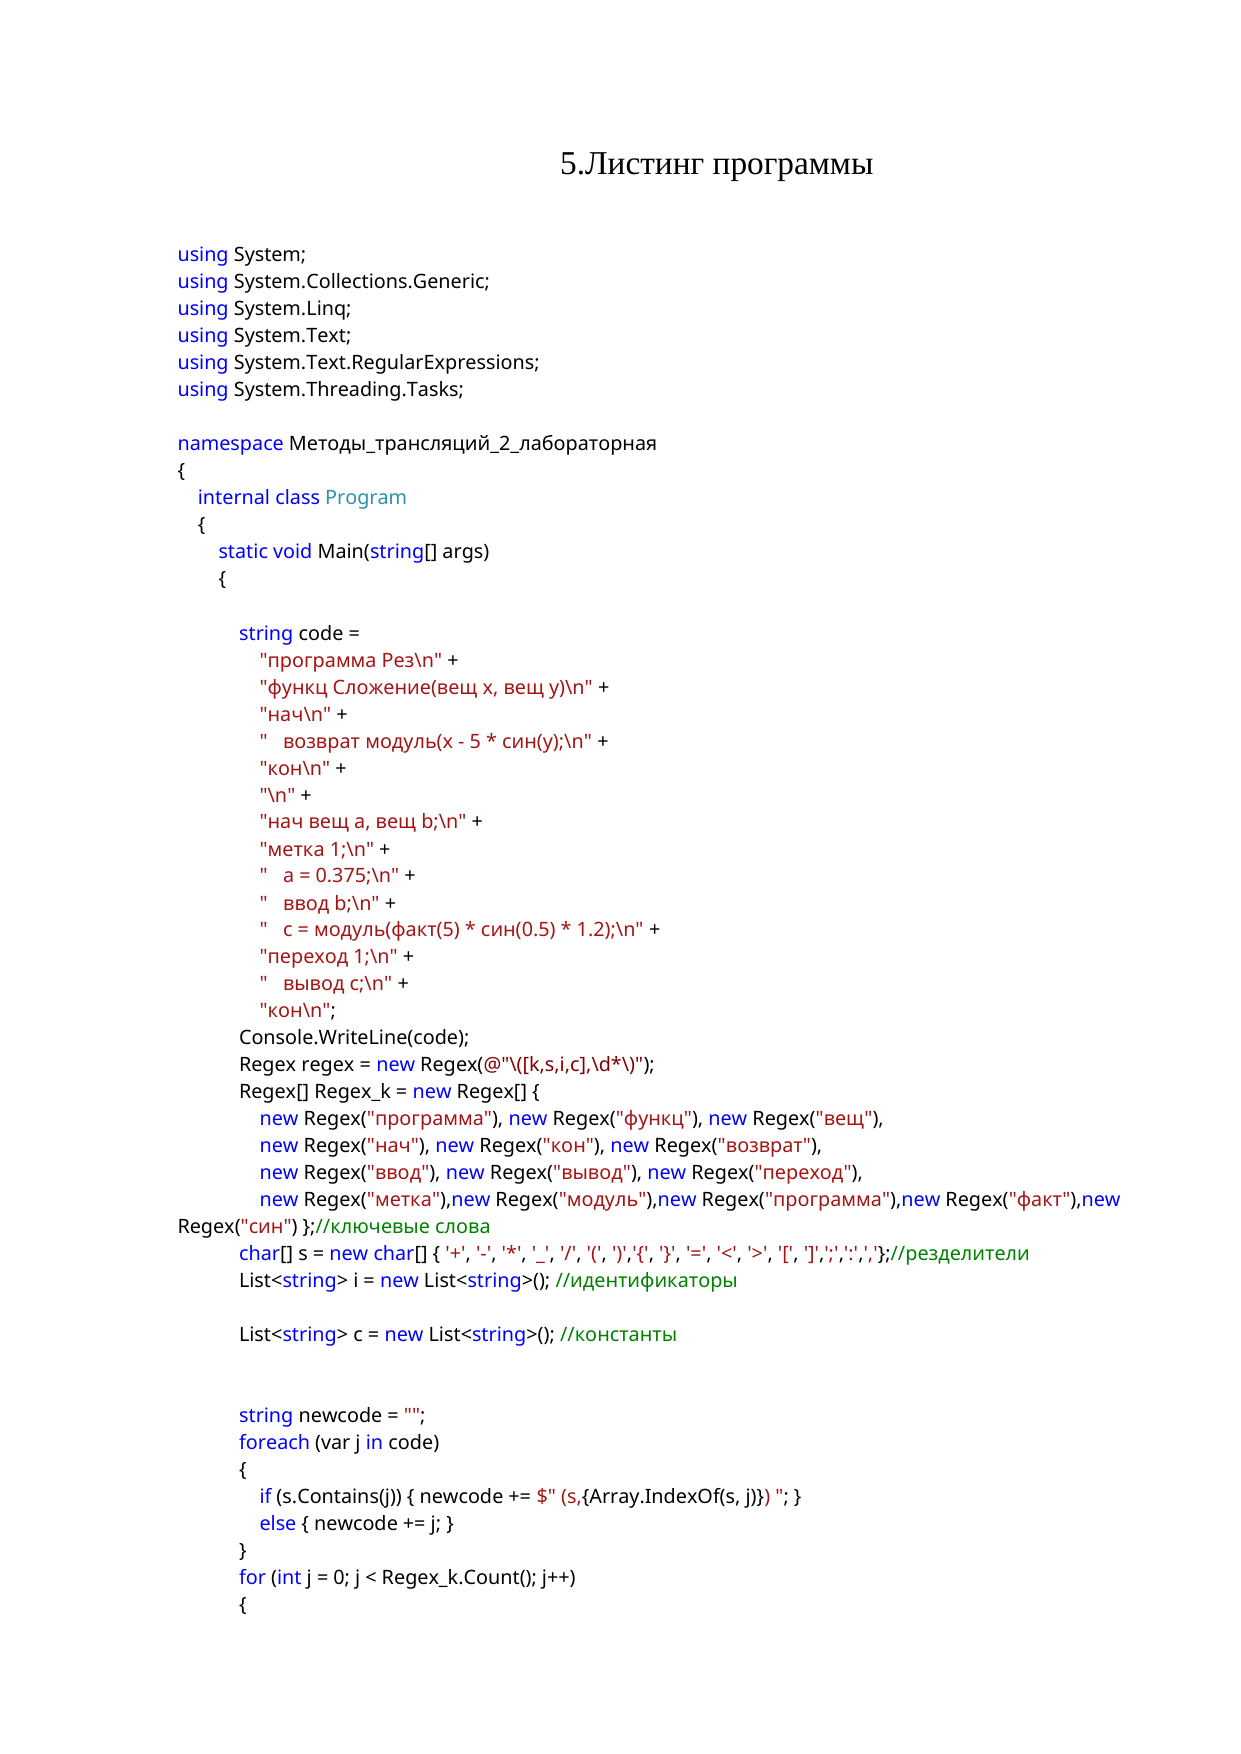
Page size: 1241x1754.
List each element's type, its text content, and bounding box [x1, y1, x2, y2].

text namespace Методы_трансляций_2_лабораторная [177, 429, 1181, 456]
text new Regex("программа"), new Regex("функц"), new Regex("вещ"), [177, 1104, 1181, 1132]
text List<string> c = new List<string>(); //константы [177, 1320, 1181, 1347]
text using System.Linq; [177, 294, 1181, 321]
text new Regex("ввод"), new Regex("вывод"), new Regex("переход"), [177, 1158, 1181, 1186]
text " ввод b;\n" + [177, 889, 1181, 916]
text { [177, 510, 1181, 537]
text Regex[] Regex_k = new Regex[] { [177, 1078, 1181, 1104]
text List<string> i = new List<string>(); //идентификаторы [177, 1266, 1181, 1293]
text " возврат модуль(x - 5 * син(y);\n" + [177, 727, 1181, 754]
text { [177, 456, 1181, 483]
text string code = [177, 619, 1181, 646]
text Regex regex = new Regex(@"\([k,s,i,c],\d*\)"); [177, 1051, 1181, 1078]
text using System; [177, 240, 1181, 267]
text Console.WriteLine(code); [177, 1024, 1181, 1051]
text "кон\n"; [177, 997, 1181, 1024]
text "\n" + [177, 781, 1181, 808]
subtitle 5.Листинг программы [252, 143, 1181, 181]
text "нач вещ a, вещ b;\n" + [177, 808, 1181, 835]
text "программа Рез\n" + [177, 646, 1181, 673]
text using System.Text.RegularExpressions; [177, 348, 1181, 375]
text if (s.Contains(j)) { newcode += $" (s,{Array.IndexOf(s, j)}) "; } [177, 1482, 1181, 1509]
text { [177, 1455, 1181, 1482]
text internal class Program [177, 483, 1181, 510]
text { [177, 1590, 1181, 1617]
text static void Main(string[] args) [177, 537, 1181, 564]
text " a = 0.375;\n" + [177, 862, 1181, 889]
text else { newcode += j; } [177, 1509, 1181, 1536]
text new Regex("метка"),new Regex("модуль"),new Regex("программа"),new Regex("факт"),new Regex("син") };//ключевые слова [177, 1186, 1181, 1239]
text "кон\n" + [177, 754, 1181, 781]
text "переход 1;\n" + [177, 943, 1181, 970]
text "функц Сложение(вещ x, вещ y)\n" + [177, 673, 1181, 700]
text char[] s = new char[] { '+', '-', '*', '_', '/', '(', ')','{', '}', '=', '<', '>', '[', ']',';',':',','};//резделители [177, 1239, 1181, 1266]
text { [177, 564, 1181, 591]
text using System.Collections.Generic; [177, 267, 1181, 294]
text using System.Threading.Tasks; [177, 375, 1181, 402]
text for (int j = 0; j < Regex_k.Count(); j++) [177, 1563, 1181, 1590]
text " вывод c;\n" + [177, 970, 1181, 997]
text " c = модуль(факт(5) * син(0.5) * 1.2);\n" + [177, 916, 1181, 943]
text "нач\n" + [177, 700, 1181, 727]
text "метка 1;\n" + [177, 835, 1181, 862]
text foreach (var j in code) [177, 1428, 1181, 1455]
text using System.Text; [177, 321, 1181, 348]
text string newcode = ""; [177, 1401, 1181, 1428]
text new Regex("нач"), new Regex("кон"), new Regex("возврат"), [177, 1132, 1181, 1158]
text } [177, 1536, 1181, 1563]
